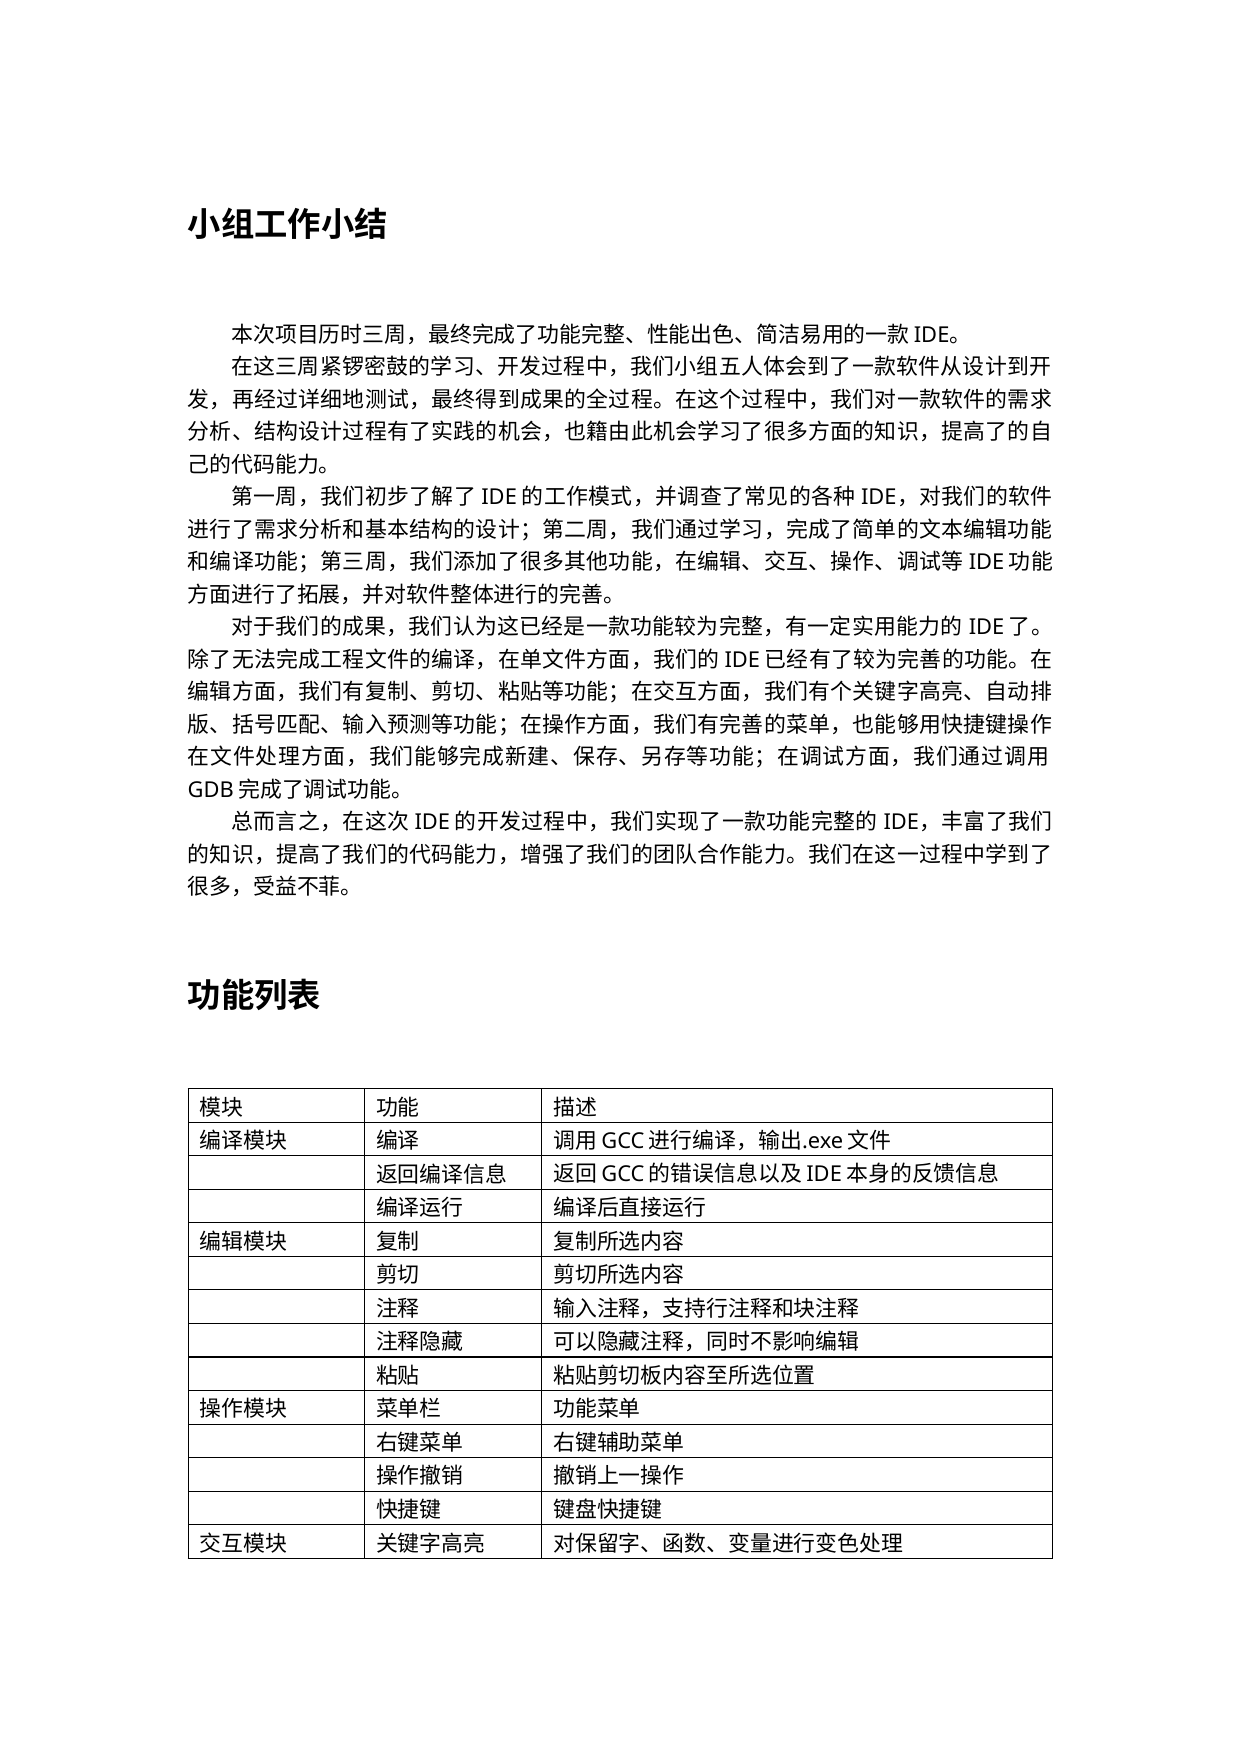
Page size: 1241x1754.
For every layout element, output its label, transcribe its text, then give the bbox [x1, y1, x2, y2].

table_cell 返回编译信息 [365, 1156, 541, 1189]
text 第一周，我们初步了解了IDE的工作模式，并调查了常见的各种IDE，对我们的软件进行了需求分析和基本结构的设计；第二周，我们通过学习，完成了简单的文本编辑功能和编译功能；第三周，我们添加了很多其他功能，在编辑、交互、操作、调试等IDE功能方面进行了拓展，并对软件整体进行的完善。 [187, 479, 1053, 609]
text 对于我们的成果，我们认为这已经是一款功能较为完整，有一定实用能力的IDE了。除了无法完成工程文件的编译，在单文件方面，我们的IDE已经有了较为完善的功能。在编辑方面，我们有复制、剪切、粘贴等功能；在交互方面，我们有个关键字高亮、自动排版、括号匹配、输入预测等功能；在操作方面，我们有完善的菜单，也能够用快捷键操作；在文件处理方面，我们能够完成新建、保存、另存等功能；在调试方面，我们通过调用GDB完成了调试功能。 [187, 609, 1053, 804]
table_cell 功能菜单 [542, 1391, 1052, 1423]
table_cell 编译后直接运行 [542, 1190, 1052, 1222]
table_cell 编译模块 [189, 1123, 364, 1155]
table_cell 撤销上一操作 [542, 1458, 1052, 1491]
table_cell 调用GCC进行编译，输出.exe文件 [542, 1123, 1052, 1155]
table_cell 菜单栏 [365, 1391, 541, 1423]
table_cell 操作撤销 [365, 1458, 541, 1491]
table_cell [189, 1324, 364, 1356]
table_cell 操作模块 [189, 1391, 364, 1423]
table_cell 关键字高亮 [365, 1525, 541, 1558]
table_cell 剪切所选内容 [542, 1257, 1052, 1289]
table_header 功能 [365, 1089, 541, 1122]
table_cell [189, 1190, 364, 1222]
table_header 描述 [542, 1089, 1052, 1122]
table_cell 快捷键 [365, 1492, 541, 1524]
table_cell [189, 1458, 364, 1491]
table_cell 交互模块 [189, 1525, 364, 1558]
subtitle 功能列表 [187, 961, 1053, 1026]
table_cell 对保留字、函数、变量进行变色处理 [542, 1525, 1052, 1558]
table_cell 复制所选内容 [542, 1223, 1052, 1256]
table_cell 输入注释，支持行注释和块注释 [542, 1290, 1052, 1323]
table_cell 键盘快捷键 [542, 1492, 1052, 1524]
table_cell 编译 [365, 1123, 541, 1155]
table_cell 注释隐藏 [365, 1324, 541, 1356]
table_cell 粘贴剪切板内容至所选位置 [542, 1358, 1052, 1390]
table_cell [189, 1290, 364, 1323]
table_cell 复制 [365, 1223, 541, 1256]
table_cell 可以隐藏注释，同时不影响编辑 [542, 1324, 1052, 1356]
table_cell [189, 1358, 364, 1390]
text 本次项目历时三周，最终完成了功能完整、性能出色、简洁易用的一款IDE。 [187, 316, 1053, 349]
table_cell [189, 1425, 364, 1457]
table_cell 粘贴 [365, 1358, 541, 1390]
table_cell [189, 1257, 364, 1289]
text 总而言之，在这次IDE的开发过程中，我们实现了一款功能完整的IDE，丰富了我们的知识，提高了我们的代码能力，增强了我们的团队合作能力。我们在这一过程中学到了很多，受益不菲。 [187, 804, 1053, 901]
table_cell 注释 [365, 1290, 541, 1323]
table_cell [189, 1492, 364, 1524]
table_header 模块 [189, 1089, 364, 1122]
table_cell 右键菜单 [365, 1425, 541, 1457]
table_cell 编译运行 [365, 1190, 541, 1222]
table_cell 编辑模块 [189, 1223, 364, 1256]
table_cell [189, 1156, 364, 1189]
text 在这三周紧锣密鼓的学习、开发过程中，我们小组五人体会到了一款软件从设计到开发，再经过详细地测试，最终得到成果的全过程。在这个过程中，我们对一款软件的需求分析、结构设计过程有了实践的机会，也籍由此机会学习了很多方面的知识，提高了的自己的代码能力。 [187, 349, 1053, 479]
subtitle 小组工作小结 [187, 189, 1053, 254]
table_cell 剪切 [365, 1257, 541, 1289]
table_cell 右键辅助菜单 [542, 1425, 1052, 1457]
table_cell 返回GCC的错误信息以及IDE本身的反馈信息 [542, 1156, 1052, 1189]
